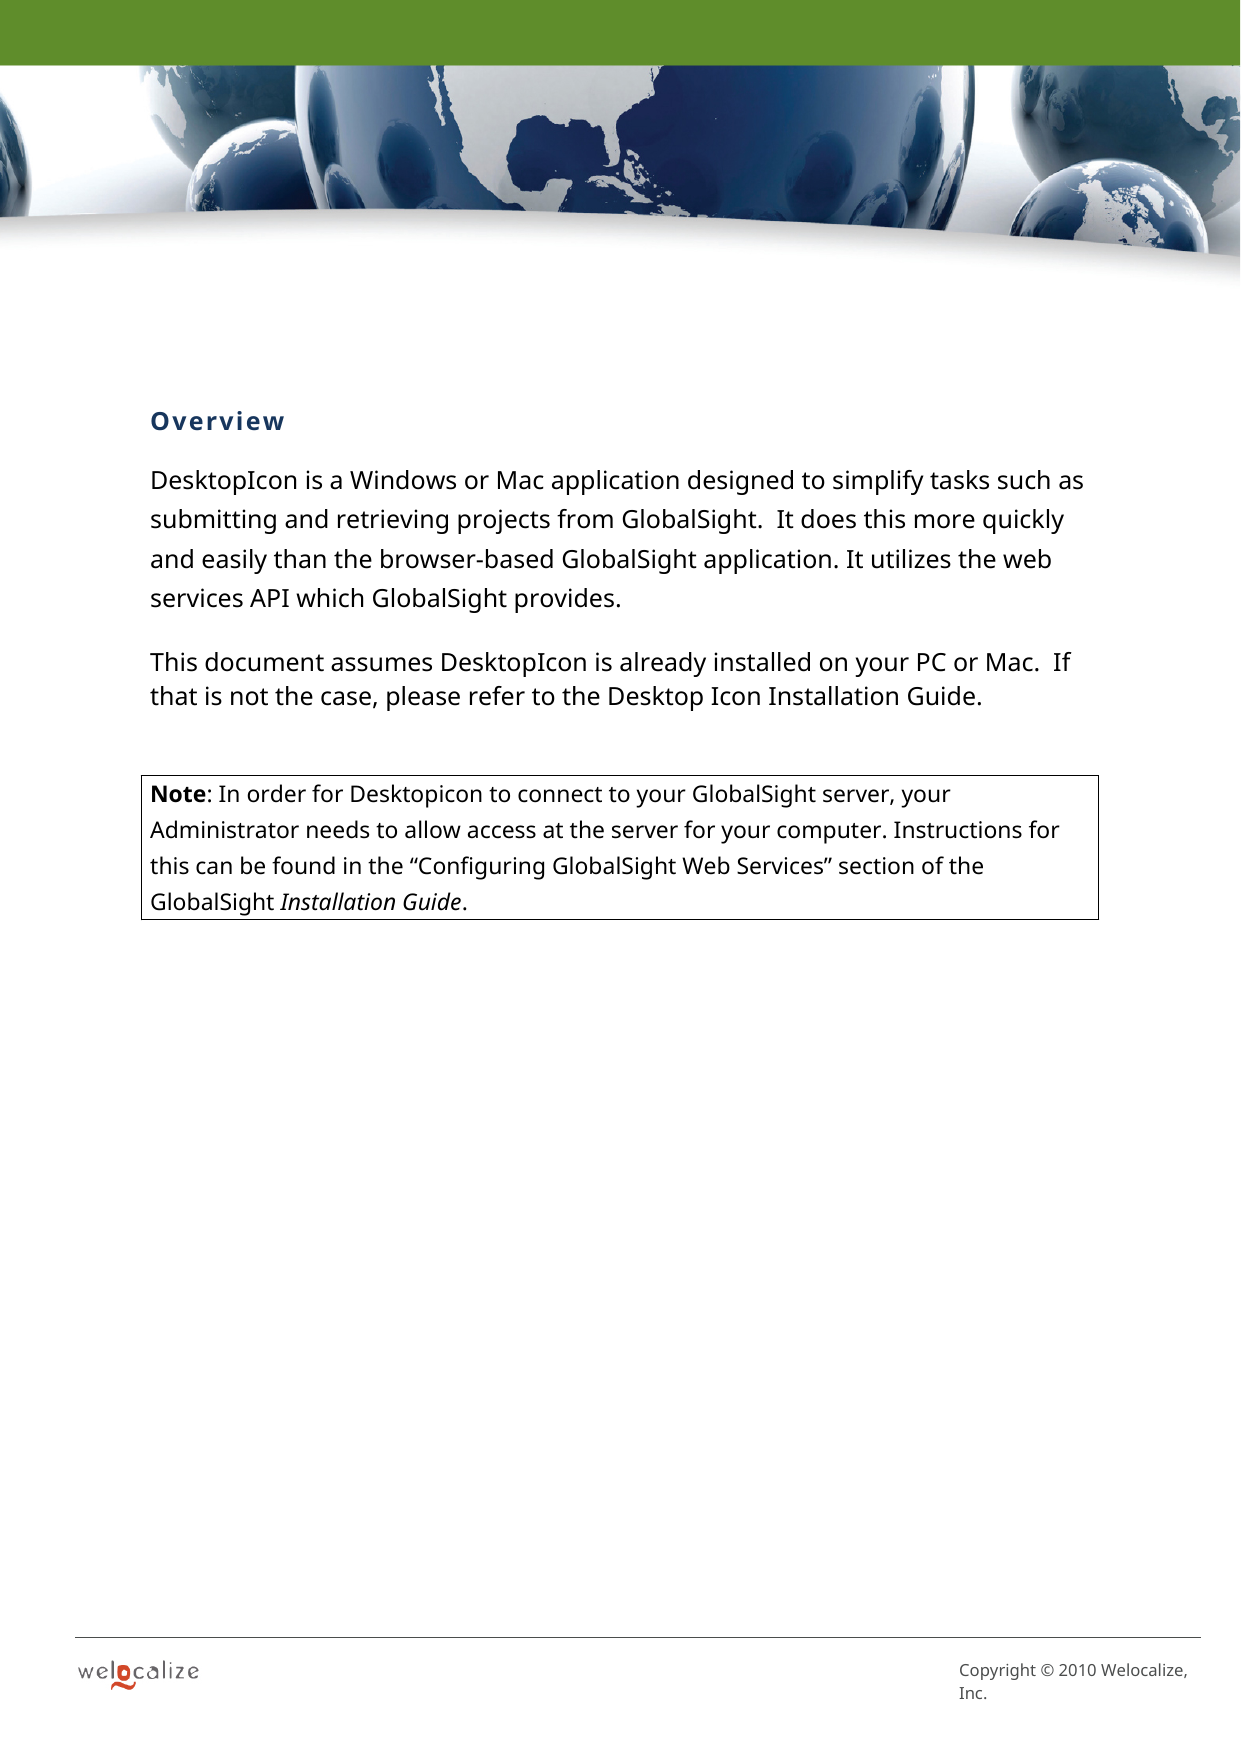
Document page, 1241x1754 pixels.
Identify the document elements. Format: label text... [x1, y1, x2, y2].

text Note: In order for Desktopicon to connect to your GlobalSight server, your Administrator needs to allow access at the server for your computer. Instructions for this can be found in the “Configuring GlobalSight Web Services” section of the GlobalSight Installation Guide. [142, 776, 1098, 919]
text This document assumes DesktopIcon is already installed on your PC or Mac. If that is not the case, please refer to the Desktop Icon Installation Guide. [150, 645, 1090, 713]
text DesktopIcon is a Windows or Mac application designed to simplify tasks such as submitting and retrieving projects from GlobalSight. It does this more quickly and easily than the browser-based GlobalSight application. It utilizes the web services API which GlobalSight provides. [150, 463, 1090, 614]
picture [75, 1654, 210, 1735]
subtitle Overview [150, 404, 1090, 438]
picture [0, 0, 1241, 334]
